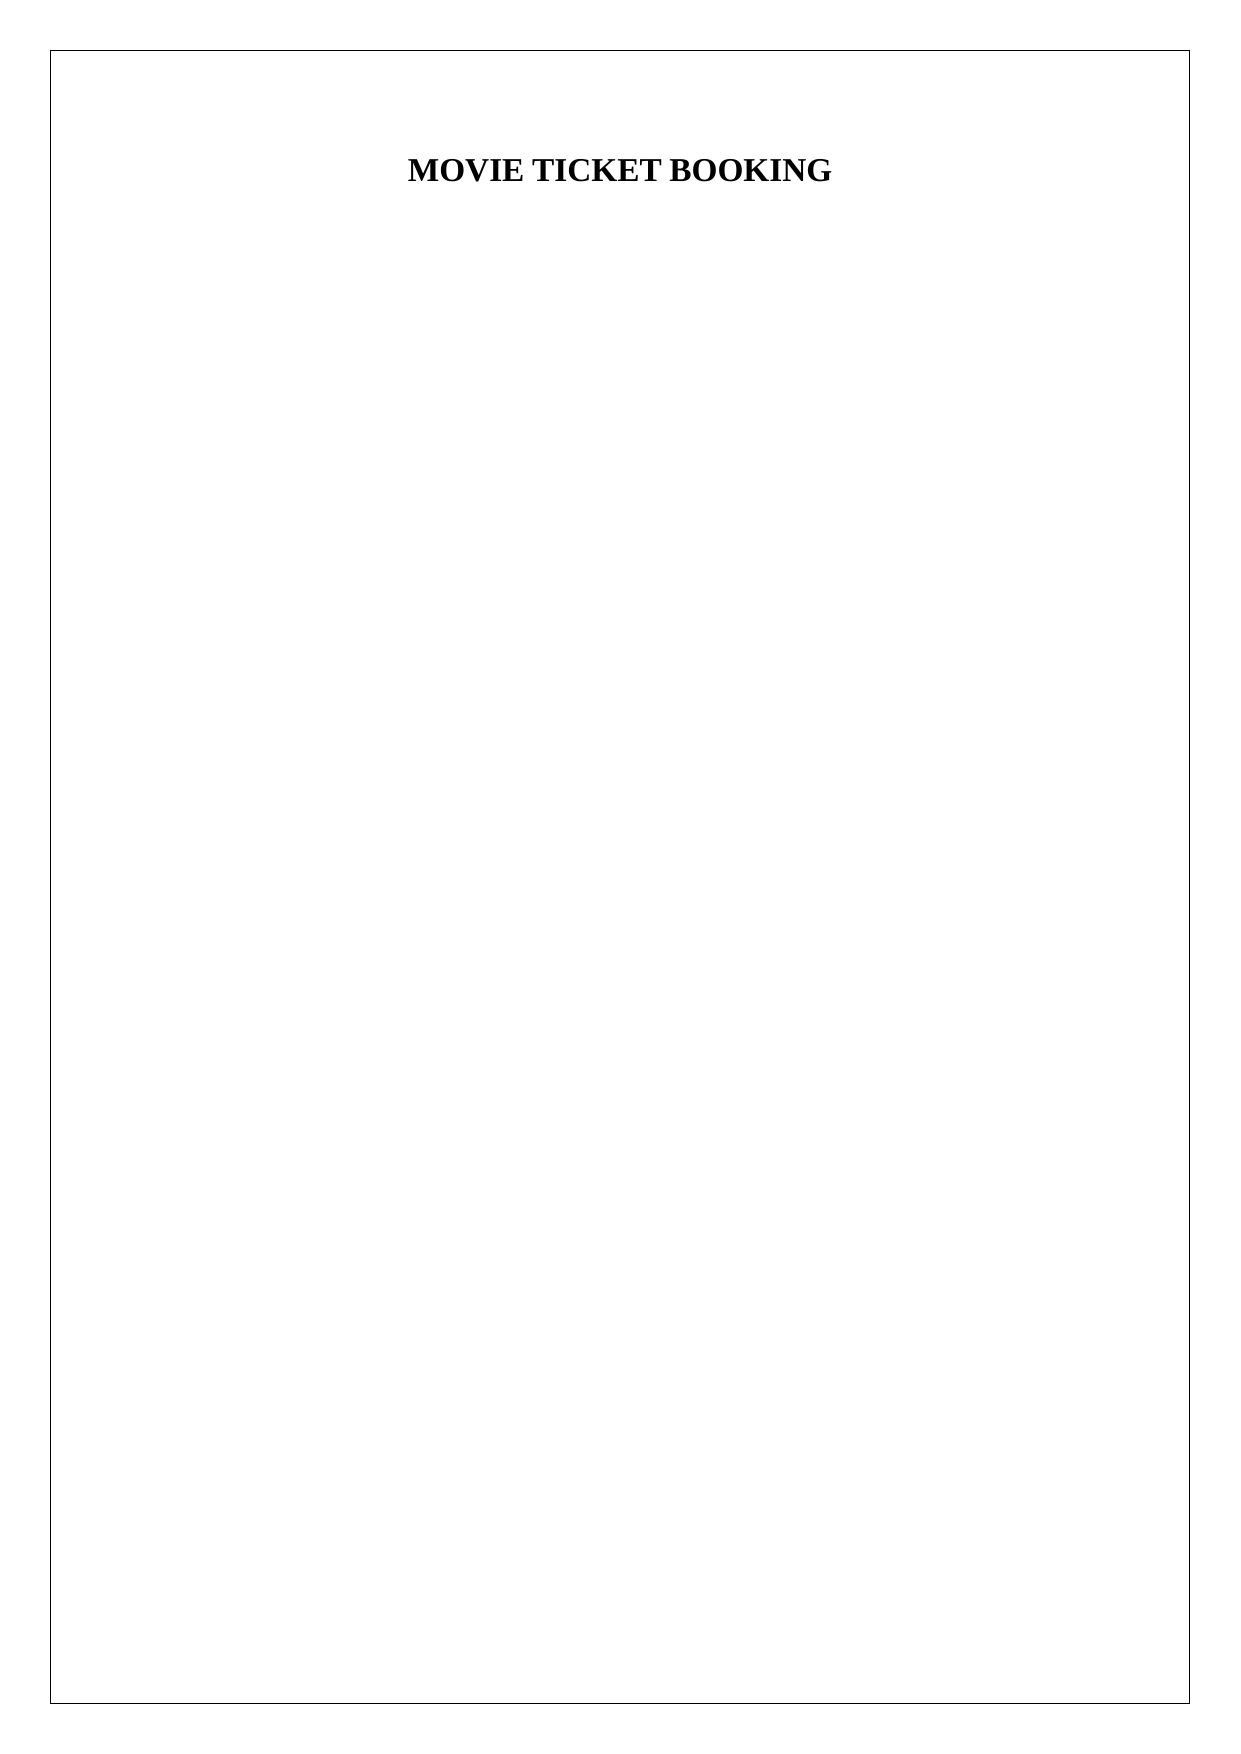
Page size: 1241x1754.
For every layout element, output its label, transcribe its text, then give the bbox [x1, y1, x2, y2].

text MOVIE TICKET BOOKING [150, 150, 1090, 188]
